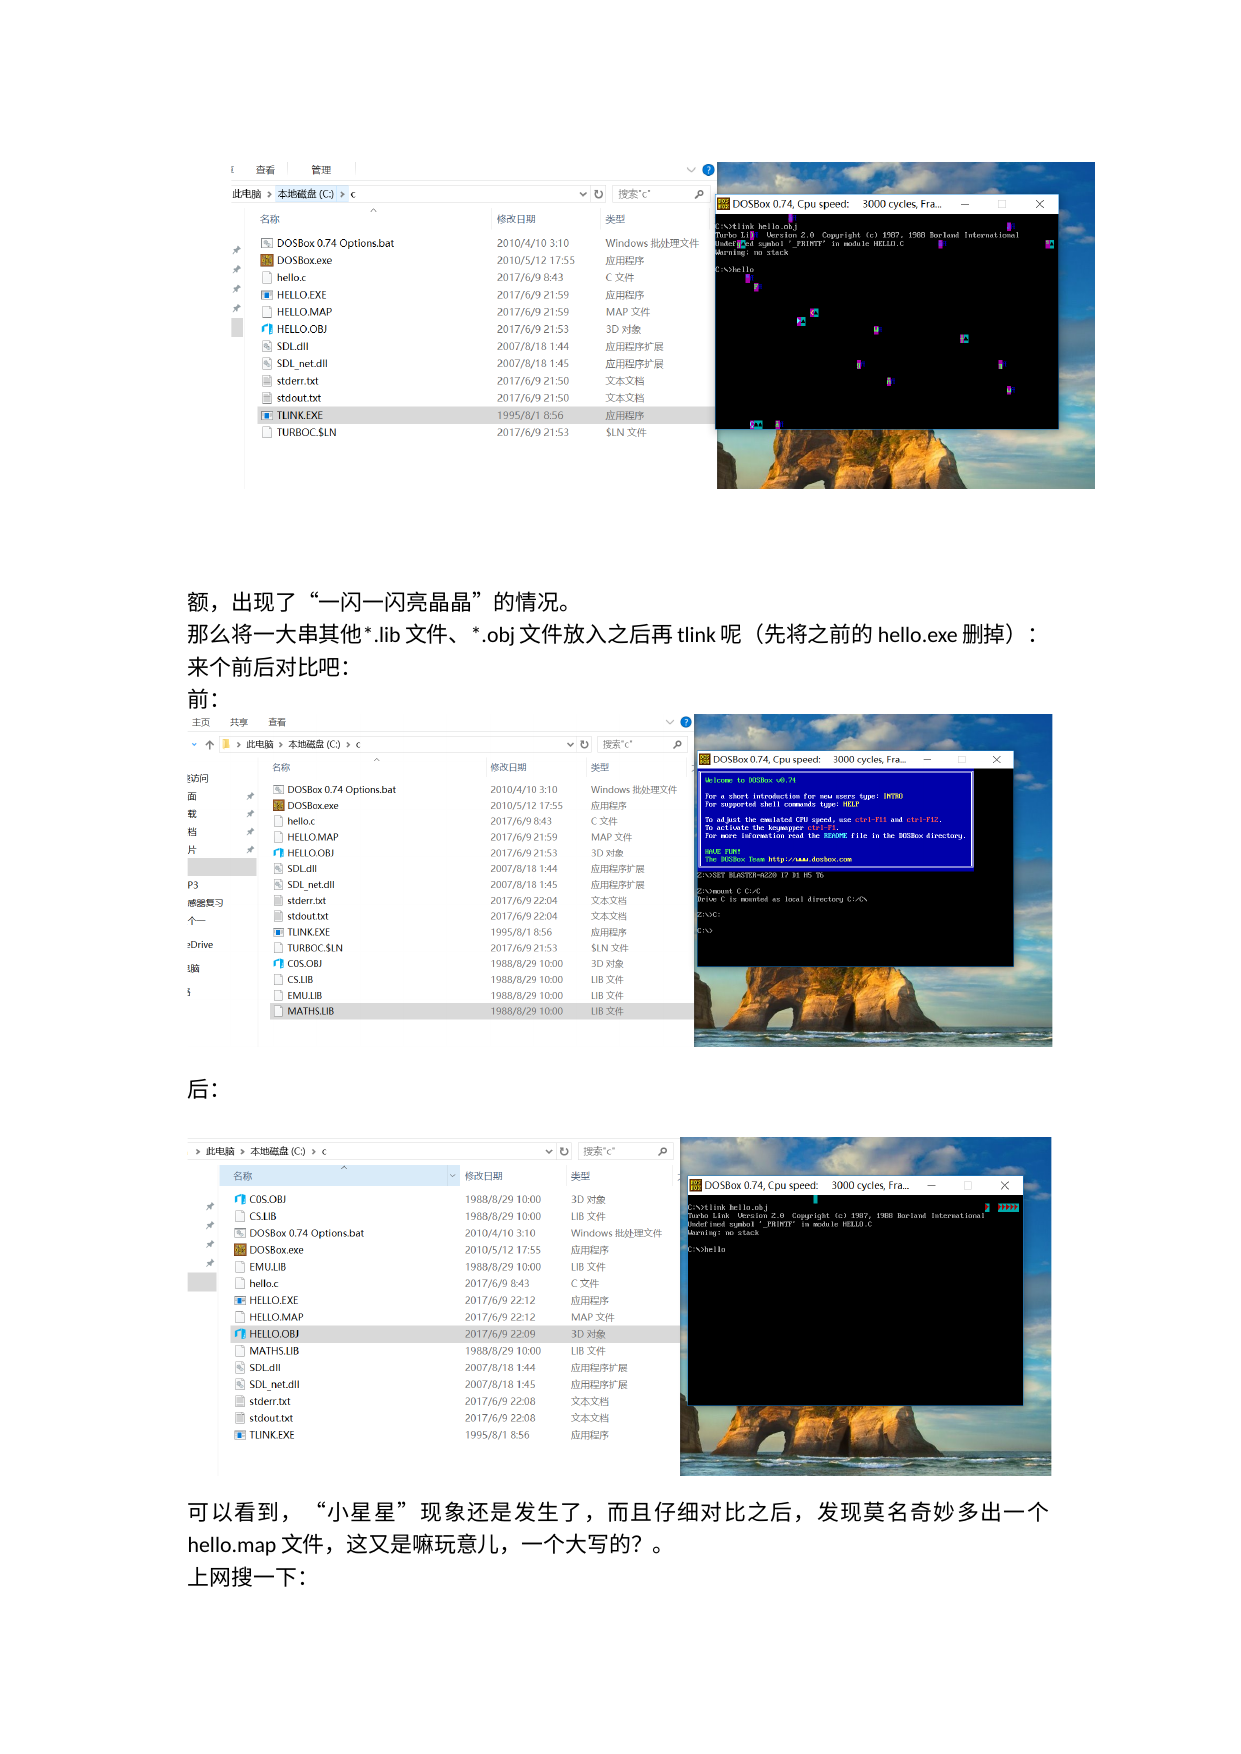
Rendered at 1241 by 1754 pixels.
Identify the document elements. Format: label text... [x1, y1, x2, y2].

picture [187, 1137, 1052, 1476]
text 可以看到，“小星星”现象还是发生了，而且仔细对比之后，发现莫名奇妙多出一个hello.map文件，这又是嘛玩意儿，一个大写的？。 [187, 1494, 1053, 1559]
picture [187, 714, 1053, 1047]
text 来个前后对比吧： [187, 649, 1053, 682]
text 上网搜一下： [187, 1559, 1053, 1592]
text 后： [187, 1072, 1053, 1104]
picture [231, 162, 1095, 489]
text 前： [187, 682, 1053, 714]
text 额，出现了“一闪一闪亮晶晶”的情况。 [187, 584, 1053, 617]
text 那么将一大串其他*.lib文件、*.obj文件放入之后再tlink呢（先将之前的hello.exe删掉）： [187, 617, 1053, 649]
